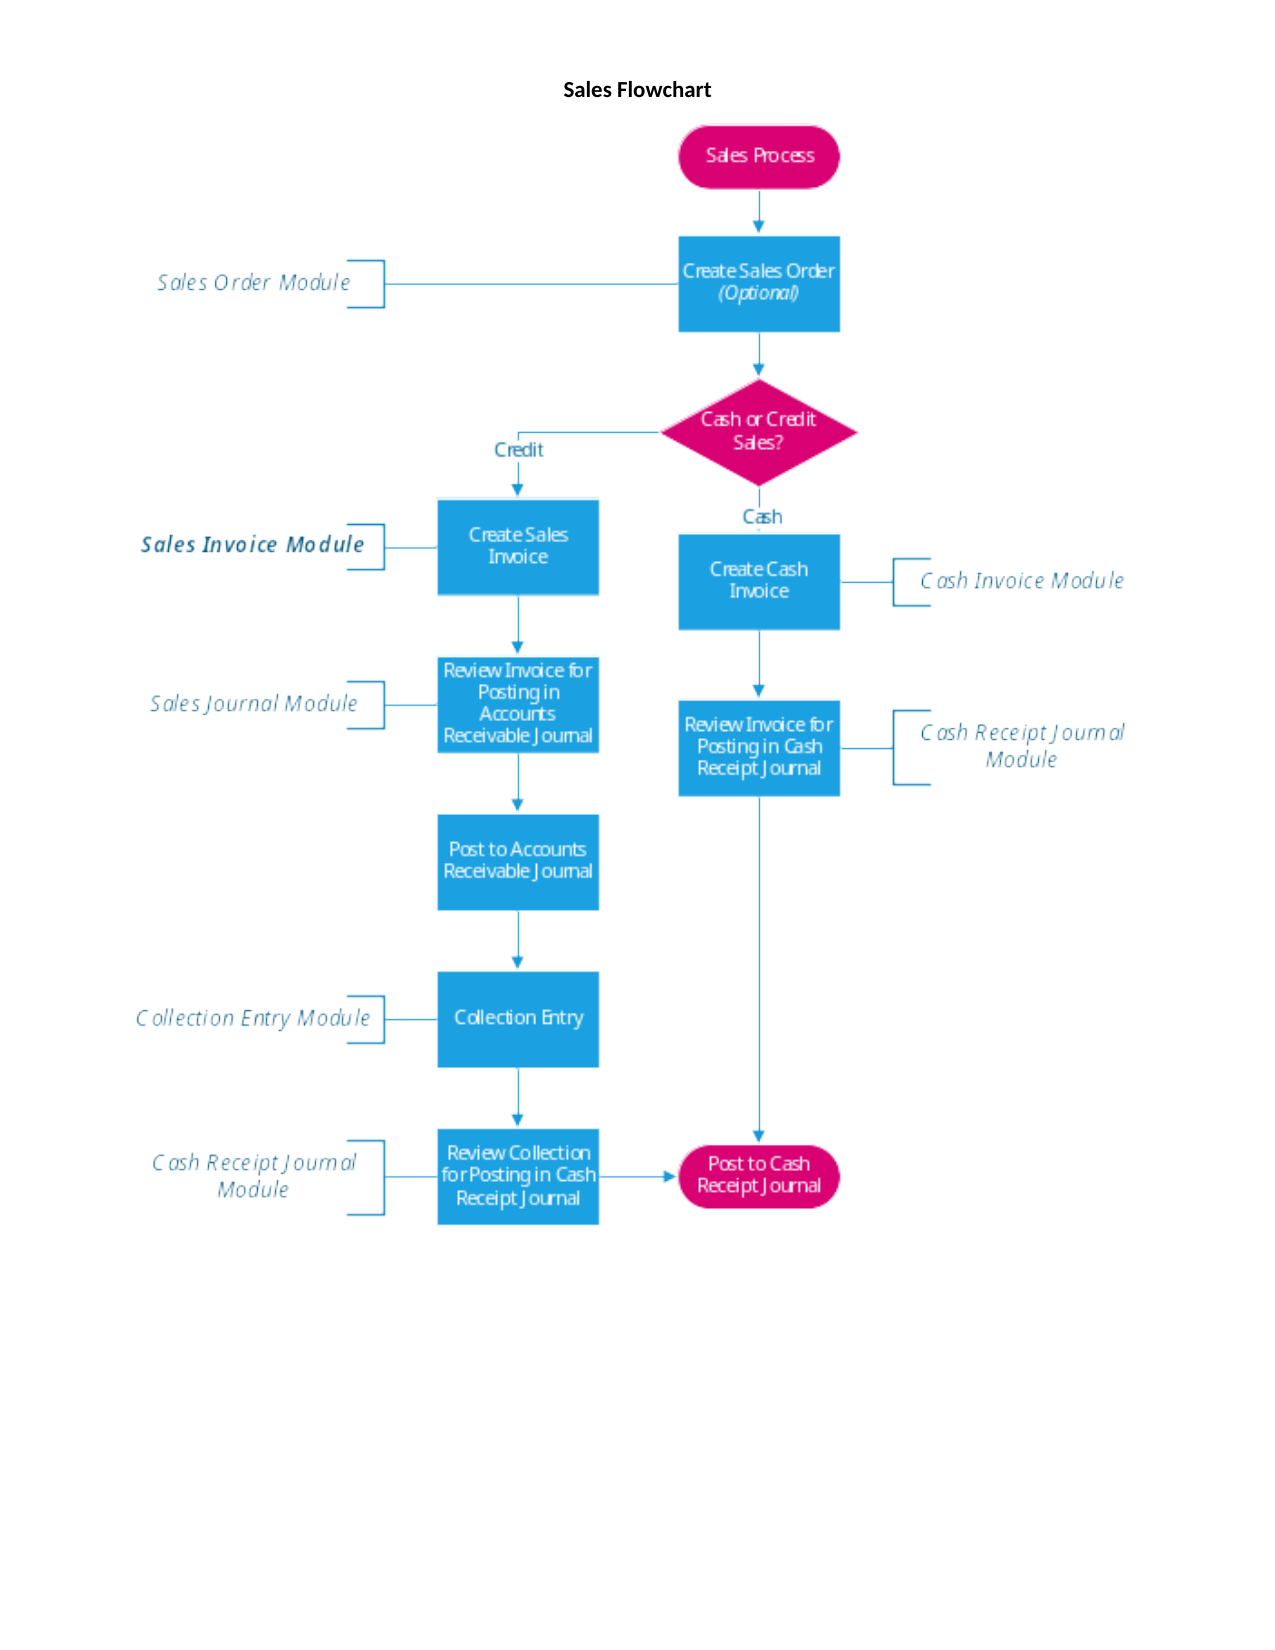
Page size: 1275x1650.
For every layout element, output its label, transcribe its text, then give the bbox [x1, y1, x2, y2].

text Sales Flowchart [75, 75, 1200, 103]
